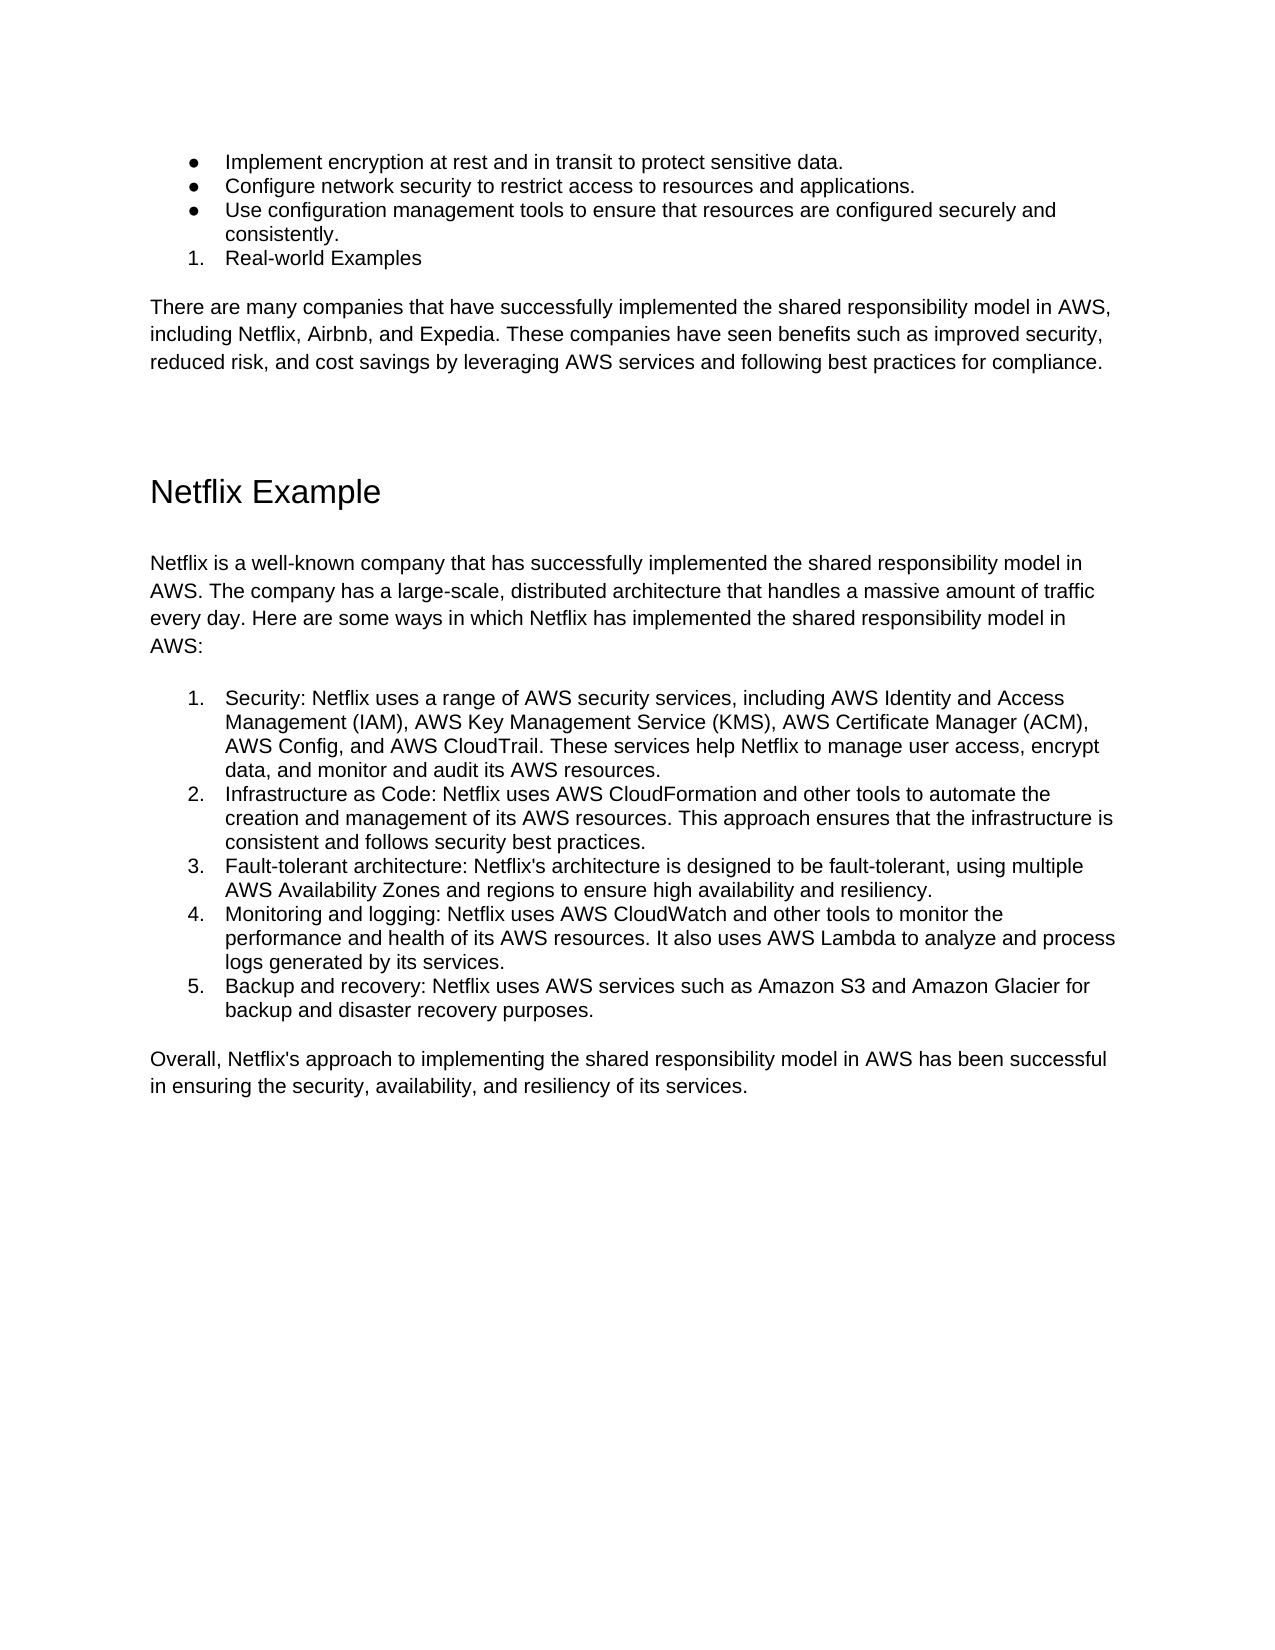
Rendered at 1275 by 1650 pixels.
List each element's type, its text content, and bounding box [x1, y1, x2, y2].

list Use configuration management tools to ensure that resources are configured securely and consistently. [187, 198, 1125, 246]
list Configure network security to restrict access to resources and applications. [187, 174, 1125, 198]
list Monitoring and logging: Netflix uses AWS CloudWatch and other tools to monitor the performance and health of its AWS resources. It also uses AWS Lambda to analyze and process logs generated by its services. [187, 902, 1125, 973]
list Implement encryption at rest and in transit to protect sensitive data. [187, 150, 1125, 174]
text There are many companies that have successfully implemented the shared responsibility model in AWS, including Netflix, Airbnb, and Expedia. These companies have seen benefits such as improved security, reduced risk, and cost savings by leveraging AWS services and following best practices for compliance. [150, 295, 1125, 374]
list Real-world Examples [187, 246, 1125, 270]
list Fault-tolerant architecture: Netflix's architecture is designed to be fault-tolerant, using multiple AWS Availability Zones and regions to ensure high availability and resiliency. [187, 854, 1125, 902]
list Security: Netflix uses a range of AWS security services, including AWS Identity and Access Management (IAM), AWS Key Management Service (KMS), AWS Certificate Manager (ACM), AWS Config, and AWS CloudTrail. These services help Netflix to manage user access, encrypt data, and monitor and audit its AWS resources. [187, 686, 1125, 782]
subtitle Netflix Example [150, 472, 1125, 511]
text Overall, Netflix's approach to implementing the shared responsibility model in AWS has been successful in ensuring the security, availability, and resiliency of its services. [150, 1046, 1125, 1098]
list Backup and recovery: Netflix uses AWS services such as Amazon S3 and Amazon Glacier for backup and disaster recovery purposes. [187, 973, 1125, 1021]
text Netflix is a well-known company that has successfully implemented the shared responsibility model in AWS. The company has a large-scale, distributed architecture that handles a massive amount of traffic every day. Here are some ways in which Netflix has implemented the shared responsibility model in AWS: [150, 551, 1125, 657]
list Infrastructure as Code: Netflix uses AWS CloudFormation and other tools to automate the creation and management of its AWS resources. This approach ensures that the infrastructure is consistent and follows security best practices. [187, 782, 1125, 854]
